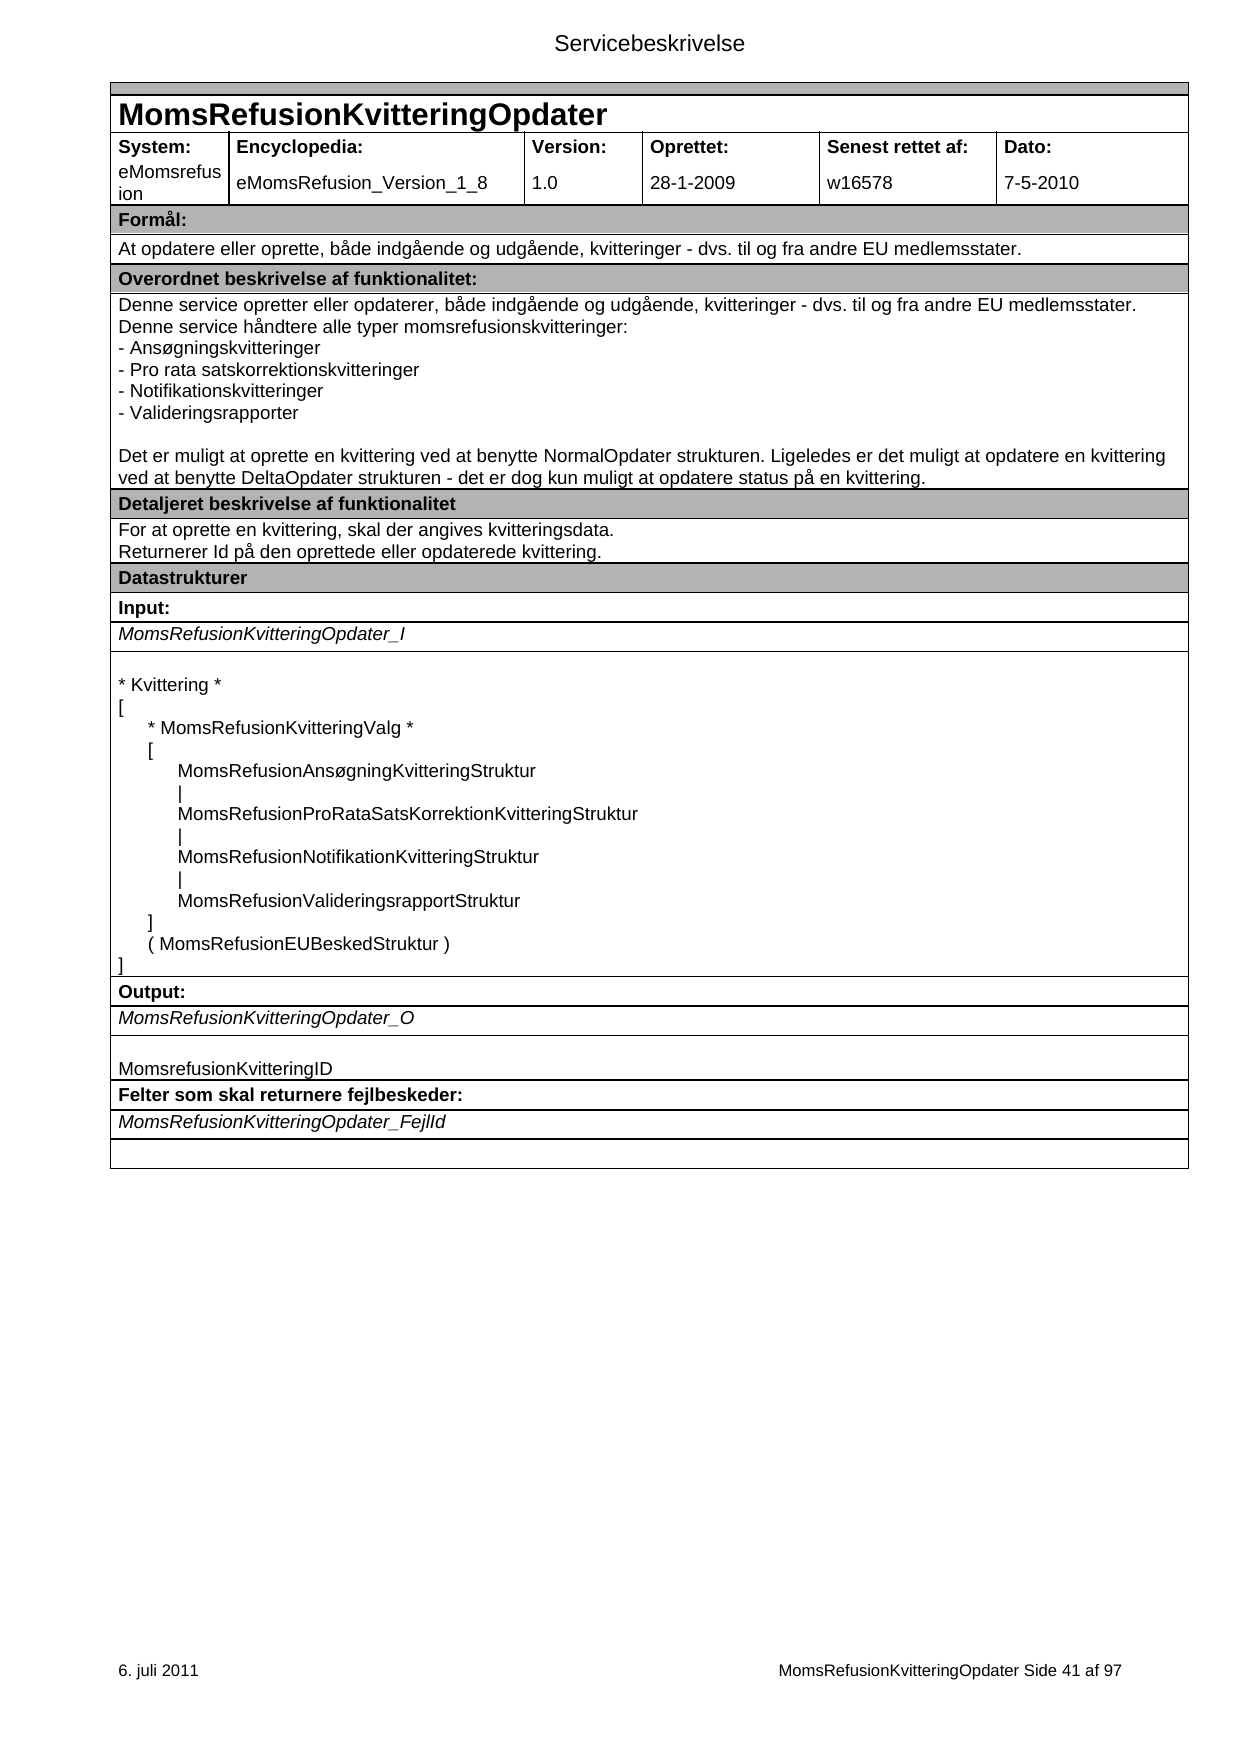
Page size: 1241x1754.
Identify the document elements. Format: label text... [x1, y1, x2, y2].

table_cell Senest rettet af: [820, 133, 996, 161]
table_cell Dato: [997, 133, 1188, 161]
table_cell For at oprette en kvittering, skal der angives kvitteringsdata. Returnerer Id på den oprettede eller opdaterede kvittering. [111, 519, 1188, 562]
table_cell Encyclopedia: [230, 133, 524, 161]
table_cell At opdatere eller oprette, både indgående og udgående, kvitteringer - dvs. til og fra andre EU medlemsstater. [111, 235, 1188, 263]
table_cell 7-5-2010 [997, 161, 1188, 204]
table_cell MomsRefusionKvitteringOpdater [111, 96, 1188, 131]
table_cell MomsRefusionKvitteringOpdater_FejlId [111, 1111, 1188, 1138]
table_cell Felter som skal returnere fejlbeskeder: [111, 1081, 1188, 1109]
table_cell Output: [111, 977, 1188, 1005]
table_cell * Kvittering * [ * MomsRefusionKvitteringValg * [ MomsRefusionAnsøgningKvitteringStruktur | MomsRefusionProRataSatsKorrektionKvitteringStruktur | MomsRefusionNotifikationKvitteringStruktur | MomsRefusionValideringsrapportStruktur ] ( MomsRefusionEUBeskedStruktur ) ] [111, 652, 1188, 976]
table_cell 1.0 [525, 161, 642, 204]
table_cell MomsRefusionKvitteringOpdater_I [111, 623, 1188, 651]
table_cell MomsRefusionKvitteringOpdater_O [111, 1007, 1188, 1035]
table_cell System: [111, 133, 228, 161]
table_cell Datastrukturer [111, 564, 1188, 592]
table_cell eMomsRefusion_Version_1_8 [230, 161, 524, 204]
table_cell Detaljeret beskrivelse af funktionalitet [111, 490, 1188, 518]
table_cell [111, 1140, 1188, 1168]
table_cell Formål: [111, 206, 1188, 233]
table_cell Input: [111, 593, 1188, 621]
table_cell eMomsrefusion [111, 161, 228, 204]
table_cell w16578 [820, 161, 996, 204]
table_cell MomsrefusionKvitteringID [111, 1036, 1188, 1079]
table_cell Version: [525, 133, 642, 161]
table_header [111, 83, 1188, 94]
table_cell 28-1-2009 [643, 161, 819, 204]
table_cell Denne service opretter eller opdaterer, både indgående og udgående, kvitteringer - dvs. til og fra andre EU medlemsstater. Denne service håndtere alle typer momsrefusionskvitteringer: - Ansøgningskvitteringer - Pro rata satskorrektionskvitteringer - Notifikationskvitteringer - Valideringsrapporter Det er muligt at oprette en kvittering ved at benytte NormalOpdater strukturen. Ligeledes er det muligt at opdatere en kvittering ved at benytte DeltaOpdater strukturen - det er dog kun muligt at opdatere status på en kvittering. [111, 294, 1188, 488]
table_cell Oprettet: [643, 133, 819, 161]
table_cell Overordnet beskrivelse af funktionalitet: [111, 265, 1188, 292]
